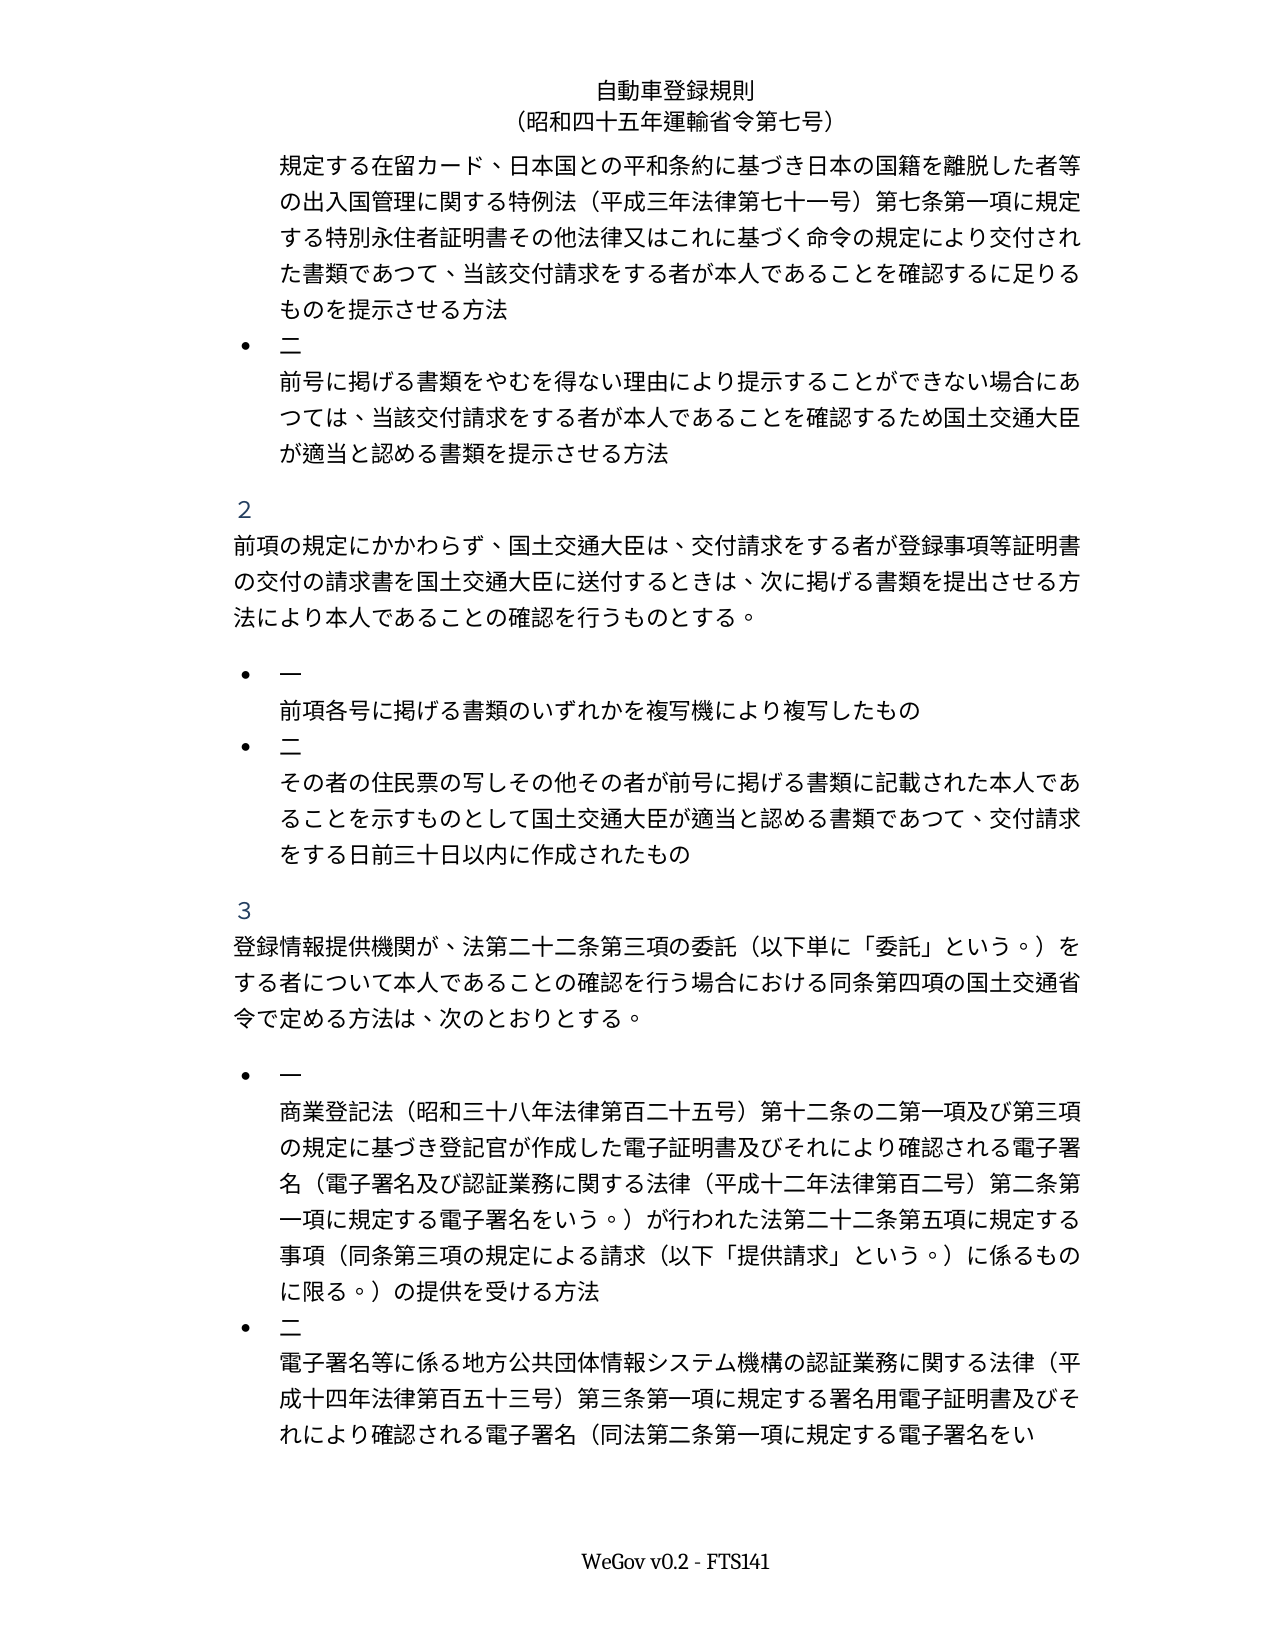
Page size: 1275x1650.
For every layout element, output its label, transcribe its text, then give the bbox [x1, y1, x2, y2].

list 一 商業登記法（昭和三十八年法律第百二十五号）第十二条の二第一項及び第三項の規定に基づき登記官が作成した電子証明書及びそれにより確認される電子署名（電子署名及び認証業務に関する法律（平成十二年法律第百二号）第二条第一項に規定する電子署名をいう。）が行われた法第二十二条第五項に規定する事項（同条第三項の規定による請求（以下「提供請求」という。）に係るものに限る。）の提供を受ける方法 [242, 1060, 1087, 1307]
list 二 前号に掲げる書類をやむを得ない理由により提示することができない場合にあつては、当該交付請求をする者が本人であることを確認するため国土交通大臣が適当と認める書類を提示させる方法 [242, 330, 1087, 469]
list 一 前項各号に掲げる書類のいずれかを複写機により複写したもの [242, 659, 1087, 726]
list 二 その者の住民票の写しその他その者が前号に掲げる書類に記載された本人であることを示すものとして国土交通大臣が適当と認める書類であつて、交付請求をする日前三十日以内に作成されたもの [242, 731, 1087, 870]
text 登録情報提供機関が、法第二十二条第三項の委託（以下単に「委託」という。）をする者について本人であることの確認を行う場合における同条第四項の国土交通省令で定める方法は、次のとおりとする。 [233, 931, 1087, 1034]
subtitle ３ [233, 895, 1087, 927]
text 前項の規定にかかわらず、国土交通大臣は、交付請求をする者が登録事項等証明書の交付の請求書を国土交通大臣に送付するときは、次に掲げる書類を提出させる方法により本人であることの確認を行うものとする。 [233, 530, 1087, 633]
subtitle ２ [233, 494, 1087, 526]
